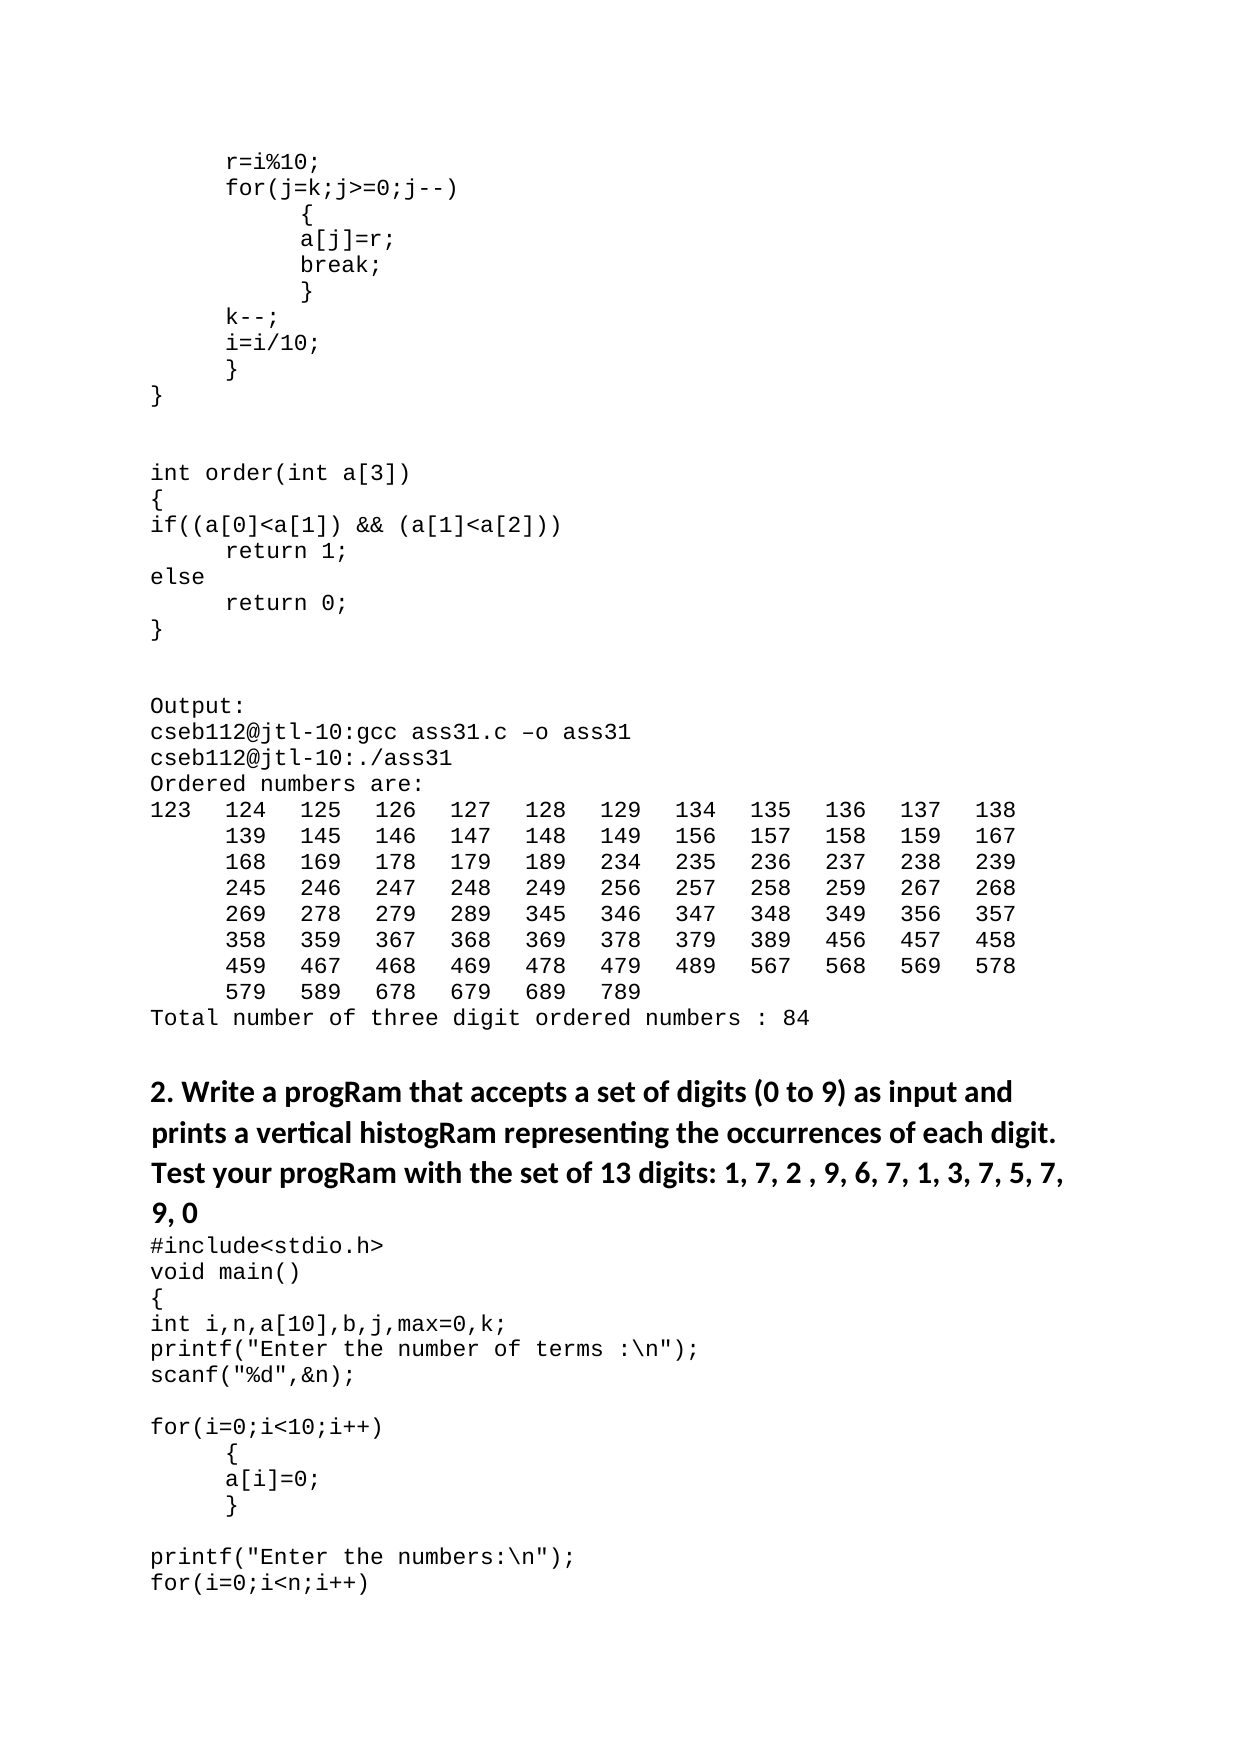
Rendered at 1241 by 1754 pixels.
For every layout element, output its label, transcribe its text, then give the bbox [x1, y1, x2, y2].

text Total number of three digit ordered numbers : 84 [150, 1006, 1090, 1032]
text cseb112@jtl-10:gcc ass31.c –o ass31 [150, 721, 1090, 747]
text int order(int a[3]) [150, 461, 1090, 487]
text int i,n,a[10],b,j,max=0,k; [150, 1312, 1090, 1338]
text } [150, 280, 1090, 306]
text void main() [150, 1260, 1090, 1286]
text else [150, 565, 1090, 591]
text r=i%10; [150, 150, 1090, 176]
text for(i=0;i<n;i++) [150, 1571, 1090, 1597]
text scanf("%d",&n); [150, 1364, 1090, 1390]
text } [150, 1493, 1090, 1519]
text break; [150, 254, 1090, 280]
text 123 124 125 126 127 128 129 134 135 136 137 138 139 145 146 147 148 149 156 157 158 159 167 168 169 178 179 189 234 235 236 237 238 239 245 246 247 248 249 256 257 258 259 267 268 269 278 279 289 345 346 347 348 349 356 357 358 359 367 368 369 378 379 389 456 457 458 459 467 468 469 478 479 489 567 568 569 578 579 589 678 679 689 789 [150, 798, 1090, 1006]
text printf("Enter the numbers:\n"); [150, 1545, 1090, 1571]
text return 1; [150, 539, 1090, 565]
text a[j]=r; [150, 228, 1090, 254]
text k--; [150, 306, 1090, 332]
text printf("Enter the number of terms :\n"); [150, 1338, 1090, 1364]
text Ordered numbers are: [150, 772, 1090, 798]
text a[i]=0; [150, 1467, 1090, 1493]
text if((a[0]<a[1]) && (a[1]<a[2])) [150, 513, 1090, 539]
text #include<stdio.h> [150, 1234, 1090, 1260]
text i=i/10; [150, 332, 1090, 357]
text 2. Write a progRam that accepts a set of digits (0 to 9) as input and prints a vertical histogRam representing the occurrences of each digit. Test your progRam with the set of 13 digits: 1, 7, 2 , 9, 6, 7, 1, 3, 7, 5, 7, 9, 0 [150, 1072, 1090, 1232]
text { [150, 487, 1090, 513]
text for(j=k;j>=0;j--) [150, 176, 1090, 202]
text cseb112@jtl-10:./ass31 [150, 747, 1090, 772]
text return 0; [150, 591, 1090, 617]
text { [150, 202, 1090, 228]
text Output: [150, 695, 1090, 721]
text } [150, 383, 1090, 409]
text } [150, 617, 1090, 643]
text { [150, 1442, 1090, 1467]
text { [150, 1286, 1090, 1312]
text } [150, 357, 1090, 383]
text for(i=0;i<10;i++) [150, 1416, 1090, 1442]
